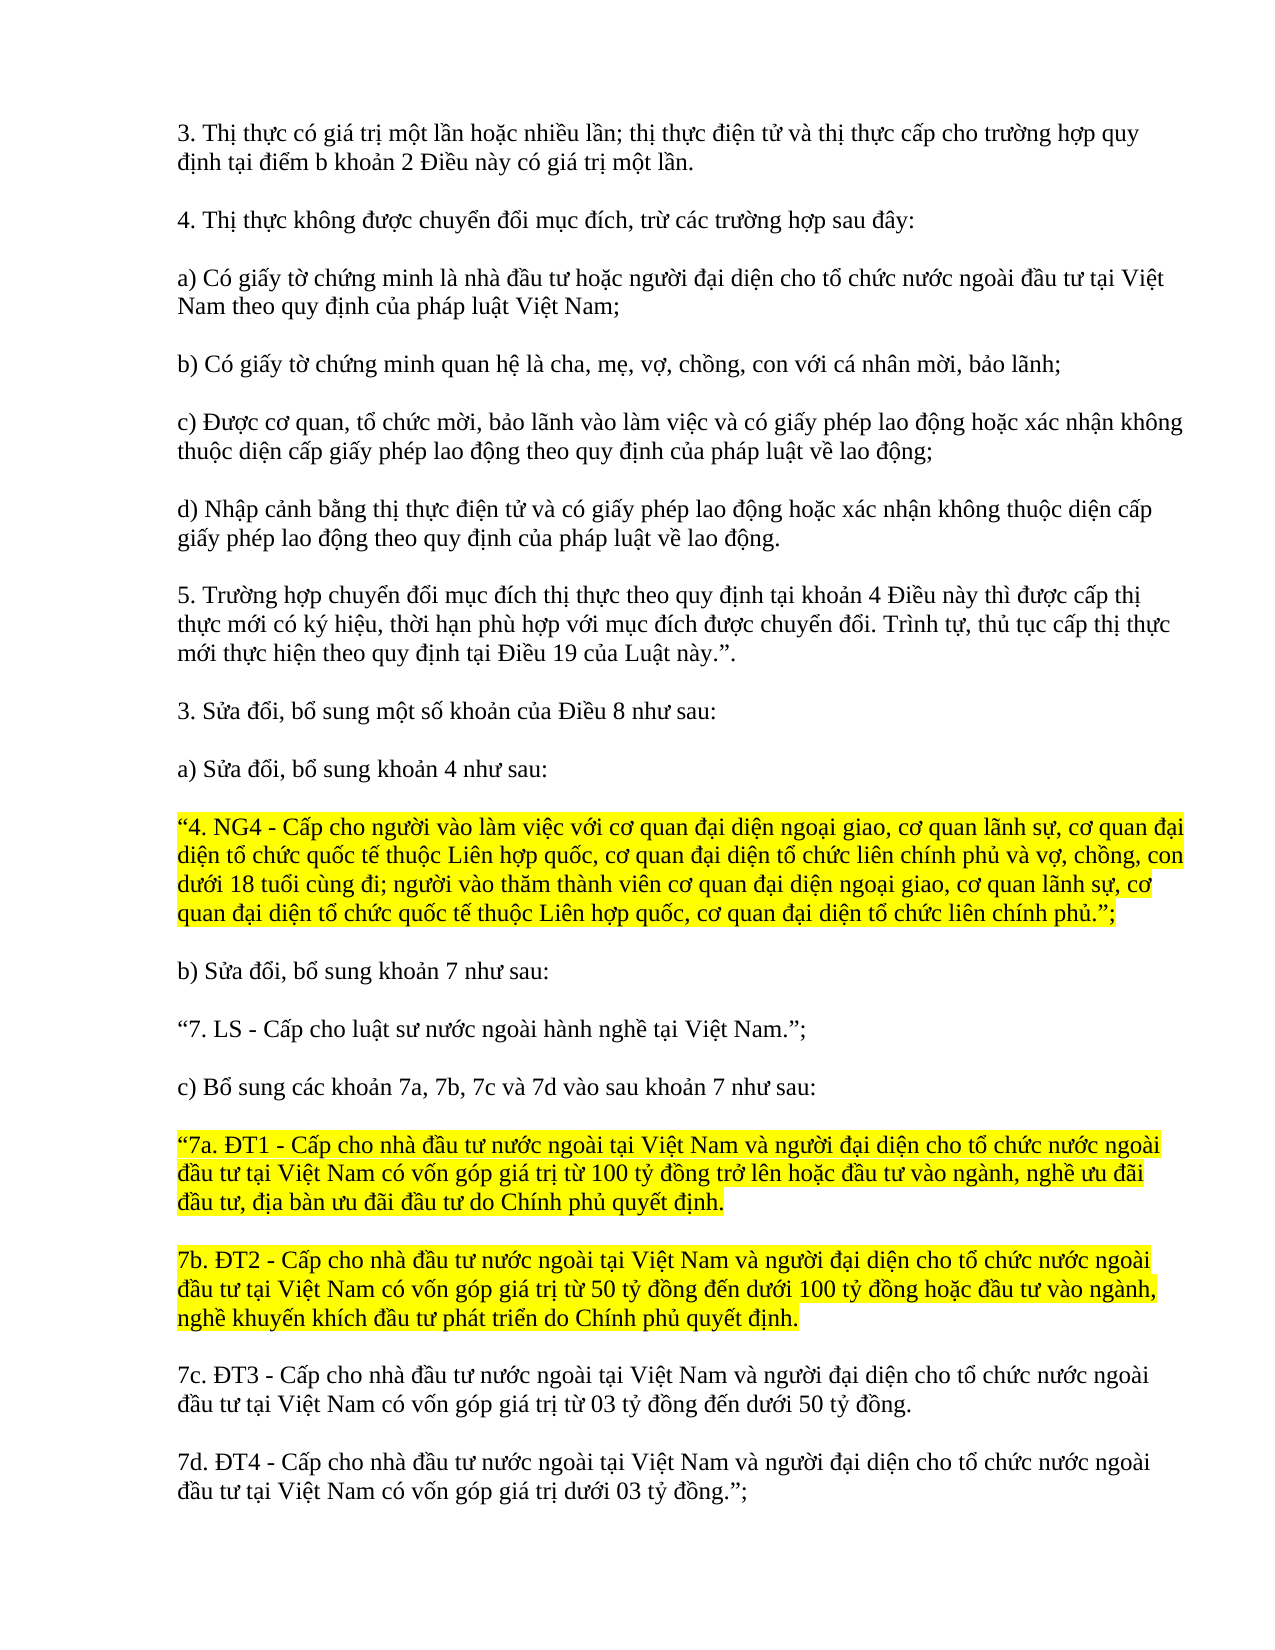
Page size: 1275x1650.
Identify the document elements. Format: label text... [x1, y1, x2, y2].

text 3. Thị thực có giá trị một lần hoặc nhiều lần; thị thực điện tử và thị thực cấp cho trường hợp quy định tại điểm b khoản 2 Điều này có giá trị một lần. [177, 118, 1186, 176]
text 7d. ĐT4 - Cấp cho nhà đầu tư nước ngoài tại Việt Nam và người đại diện cho tổ chức nước ngoài đầu tư tại Việt Nam có vốn góp giá trị dưới 03 tỷ đồng.”; [177, 1447, 1186, 1505]
text a) Sửa đổi, bổ sung khoản 4 như sau: [177, 754, 1186, 783]
text 3. Sửa đổi, bổ sung một số khoản của Điều 8 như sau: [177, 696, 1186, 725]
text “7a. ĐT1 - Cấp cho nhà đầu tư nước ngoài tại Việt Nam và người đại diện cho tổ chức nước ngoài đầu tư tại Việt Nam có vốn góp giá trị từ 100 tỷ đồng trở lên hoặc đầu tư vào ngành, nghề ưu đãi đầu tư, địa bàn ưu đãi đầu tư do Chính phủ quyết định. [177, 1130, 1186, 1216]
text 7b. ĐT2 - Cấp cho nhà đầu tư nước ngoài tại Việt Nam và người đại diện cho tổ chức nước ngoài đầu tư tại Việt Nam có vốn góp giá trị từ 50 tỷ đồng đến dưới 100 tỷ đồng hoặc đầu tư vào ngành, nghề khuyến khích đầu tư phát triển do Chính phủ quyết định. [799, 1245, 1186, 1331]
text a) Có giấy tờ chứng minh là nhà đầu tư hoặc người đại diện cho tổ chức nước ngoài đầu tư tại Việt Nam theo quy định của pháp luật Việt Nam; [177, 263, 1186, 320]
text 5. Trường hợp chuyển đổi mục đích thị thực theo quy định tại khoản 4 Điều này thì được cấp thị thực mới có ký hiệu, thời hạn phù hợp với mục đích được chuyển đổi. Trình tự, thủ tục cấp thị thực mới thực hiện theo quy định tại Điều 19 của Luật này.”. [177, 581, 1186, 667]
text c) Được cơ quan, tổ chức mời, bảo lãnh vào làm việc và có giấy phép lao động hoặc xác nhận không thuộc diện cấp giấy phép lao động theo quy định của pháp luật về lao động; [177, 407, 1186, 465]
text b) Sửa đổi, bổ sung khoản 7 như sau: [177, 956, 1186, 985]
text b) Có giấy tờ chứng minh quan hệ là cha, mẹ, vợ, chồng, con với cá nhân mời, bảo lãnh; [177, 349, 1186, 378]
text c) Bổ sung các khoản 7a, 7b, 7c và 7d vào sau khoản 7 như sau: [177, 1072, 1186, 1101]
text “7. LS - Cấp cho luật sư nước ngoài hành nghề tại Việt Nam.”; [177, 1014, 1186, 1043]
text d) Nhập cảnh bằng thị thực điện tử và có giấy phép lao động hoặc xác nhận không thuộc diện cấp giấy phép lao động theo quy định của pháp luật về lao động. [177, 494, 1186, 551]
text 7c. ĐT3 - Cấp cho nhà đầu tư nước ngoài tại Việt Nam và người đại diện cho tổ chức nước ngoài đầu tư tại Việt Nam có vốn góp giá trị từ 03 tỷ đồng đến dưới 50 tỷ đồng. [177, 1361, 1186, 1418]
text 4. Thị thực không được chuyển đổi mục đích, trừ các trường hợp sau đây: [177, 205, 1186, 233]
